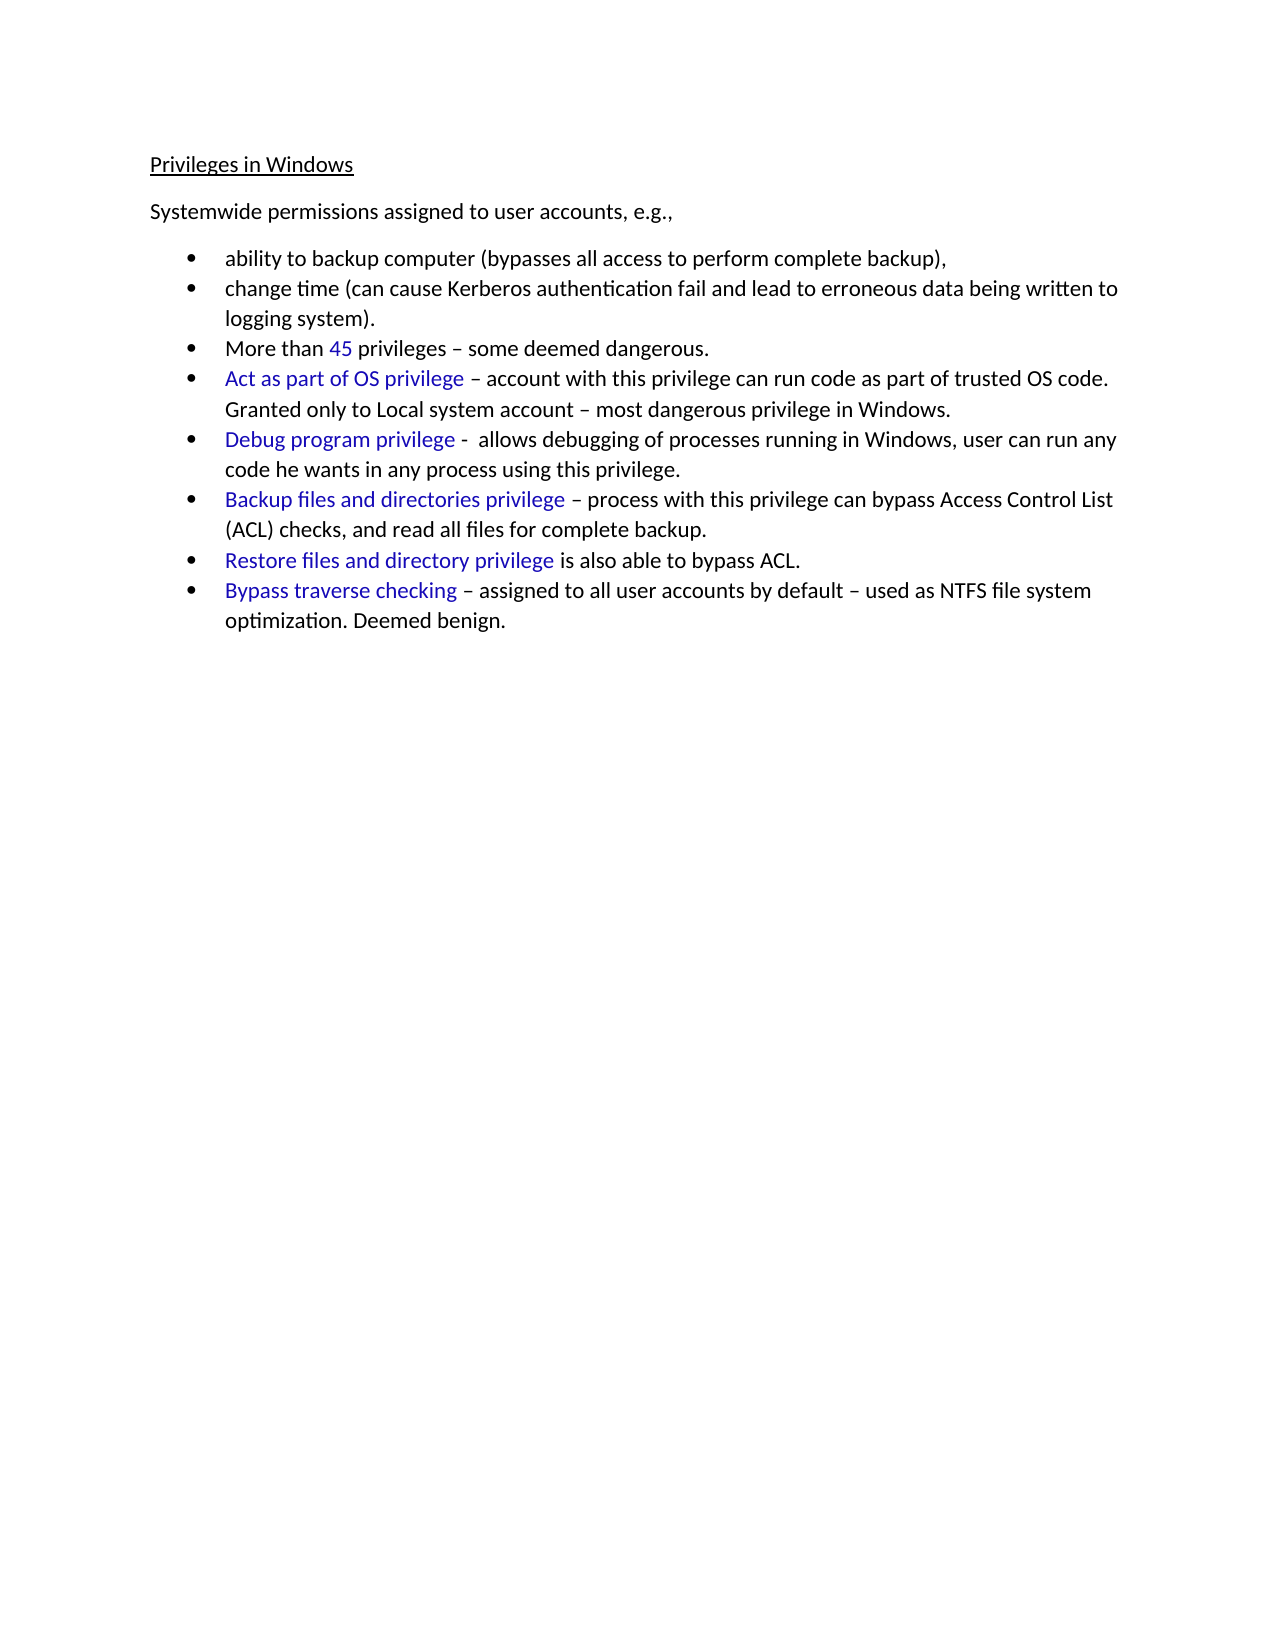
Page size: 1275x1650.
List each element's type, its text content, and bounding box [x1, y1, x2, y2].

list Act as part of OS privilege – account with this privilege can run code as part of trusted OS code. Granted only to Local system account – most dangerous privilege in Windows. [187, 364, 1125, 423]
list Debug program privilege - allows debugging of processes running in Windows, user can run any code he wants in any process using this privilege. [187, 425, 1125, 483]
list ability to backup computer (bypasses all access to perform complete backup), [187, 244, 1125, 272]
text Privileges in Windows [150, 150, 1125, 178]
list change time (can cause Kerberos authentication fail and lead to erroneous data being written to logging system). [187, 274, 1125, 332]
list Bypass traverse checking – assigned to all user accounts by default – used as NTFS file system optimization. Deemed benign. [187, 576, 1125, 634]
list Restore files and directory privilege is also able to bypass ACL. [187, 546, 1125, 574]
list Backup files and directories privilege – process with this privilege can bypass Access Control List (ACL) checks, and read all files for complete backup. [187, 485, 1125, 544]
text Systemwide permissions assigned to user accounts, e.g., [150, 197, 1125, 225]
list More than 45 privileges – some deemed dangerous. [187, 334, 1125, 362]
